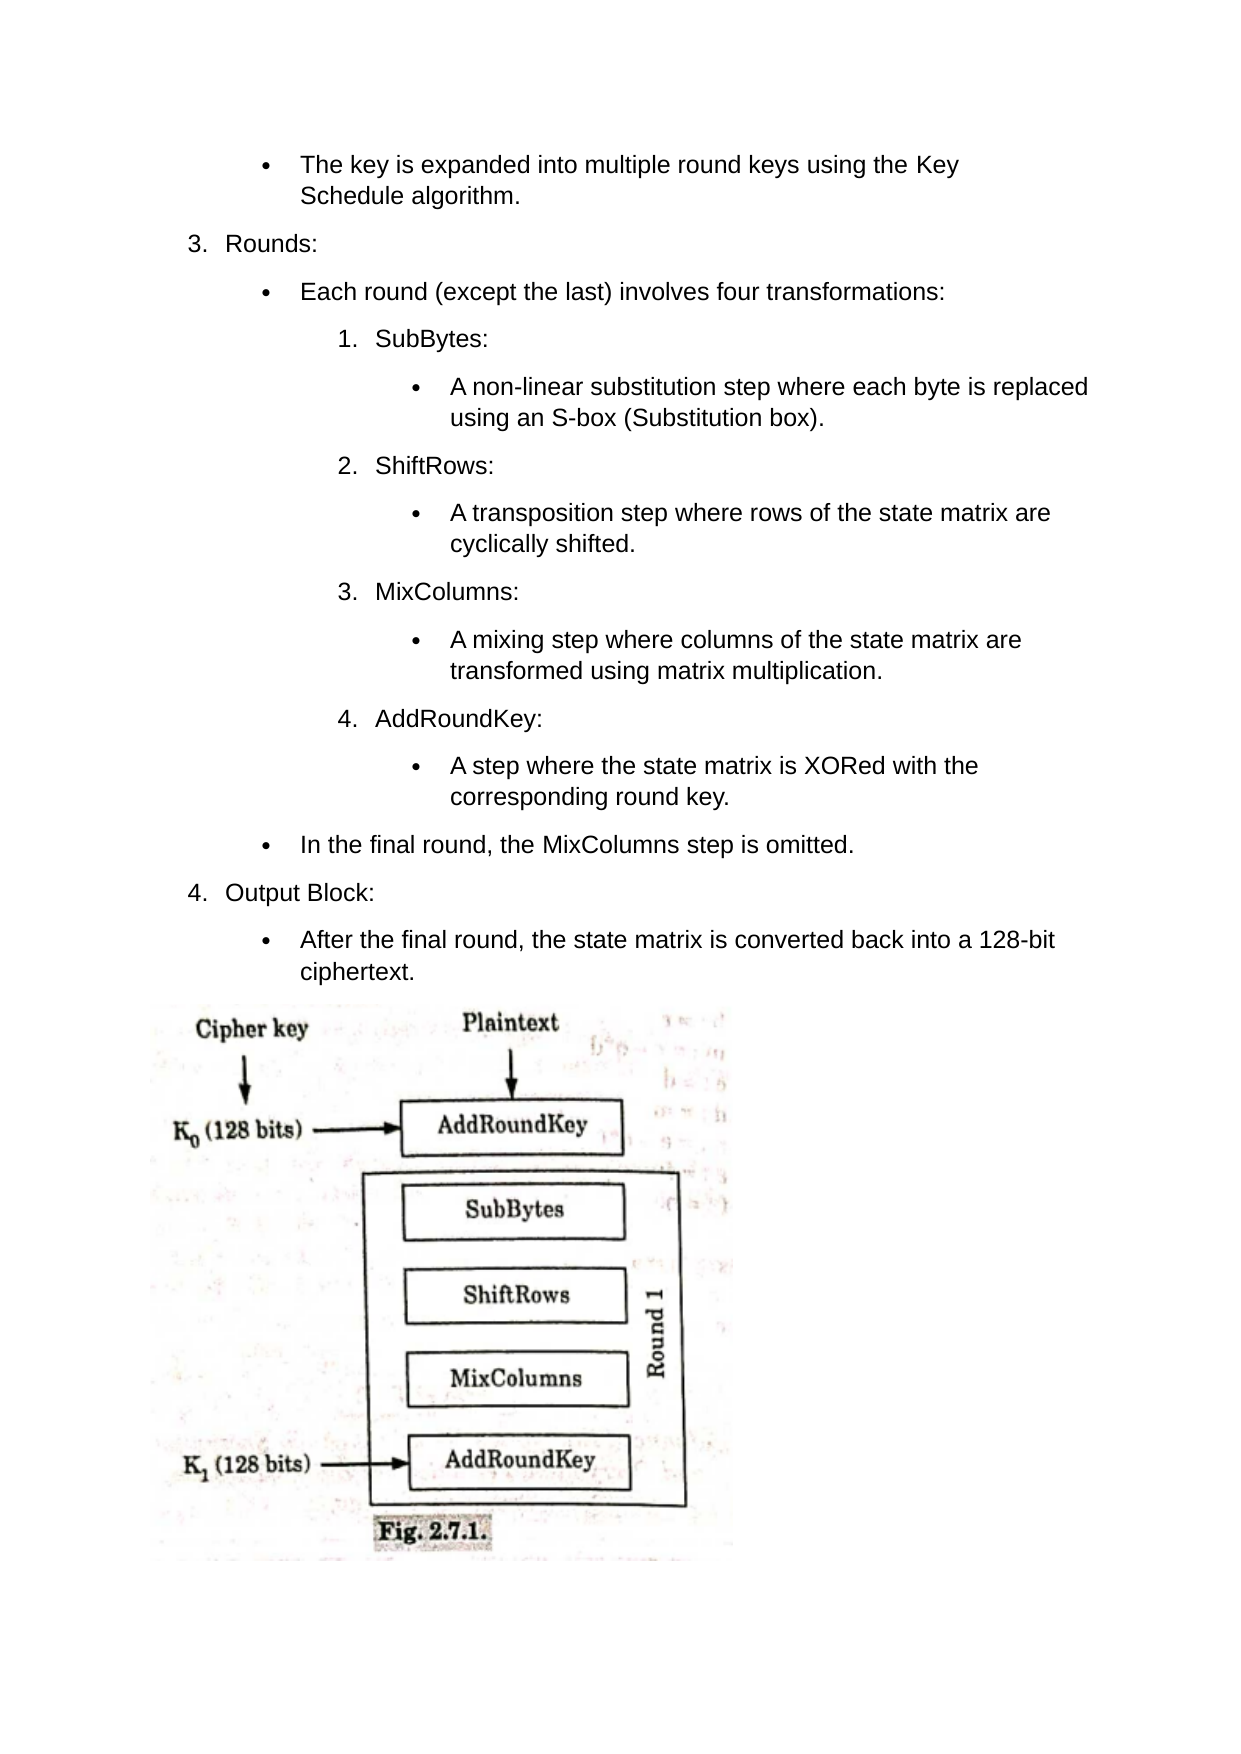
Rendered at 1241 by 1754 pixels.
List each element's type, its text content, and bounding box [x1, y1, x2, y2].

list After the final round, the state matrix is converted back into a 128-bit ciphertext. [262, 925, 1090, 985]
list Rounds: [187, 229, 1090, 257]
list A non-linear substitution step where each byte is replaced using an S-box (Substitution box). [412, 372, 1090, 432]
list Output Block: [187, 878, 1090, 906]
picture [150, 1004, 733, 1561]
list A transposition step where rows of the state matrix are cyclically shifted. [412, 498, 1090, 558]
list In the final round, the MixColumns step is omitted. [262, 830, 1090, 859]
list A mixing step where columns of the state matrix are transformed using matrix multiplication. [412, 625, 1090, 684]
list A step where the state matrix is XORed with the corresponding round key. [412, 751, 1090, 811]
list AddRoundKey: [337, 703, 1090, 732]
list The key is expanded into multiple round keys using the Key Schedule algorithm. [262, 150, 1090, 210]
list SubBytes: [337, 324, 1090, 353]
list Each round (except the last) involves four transformations: [262, 276, 1090, 305]
list ShiftRows: [337, 451, 1090, 479]
list MixColumns: [337, 577, 1090, 606]
